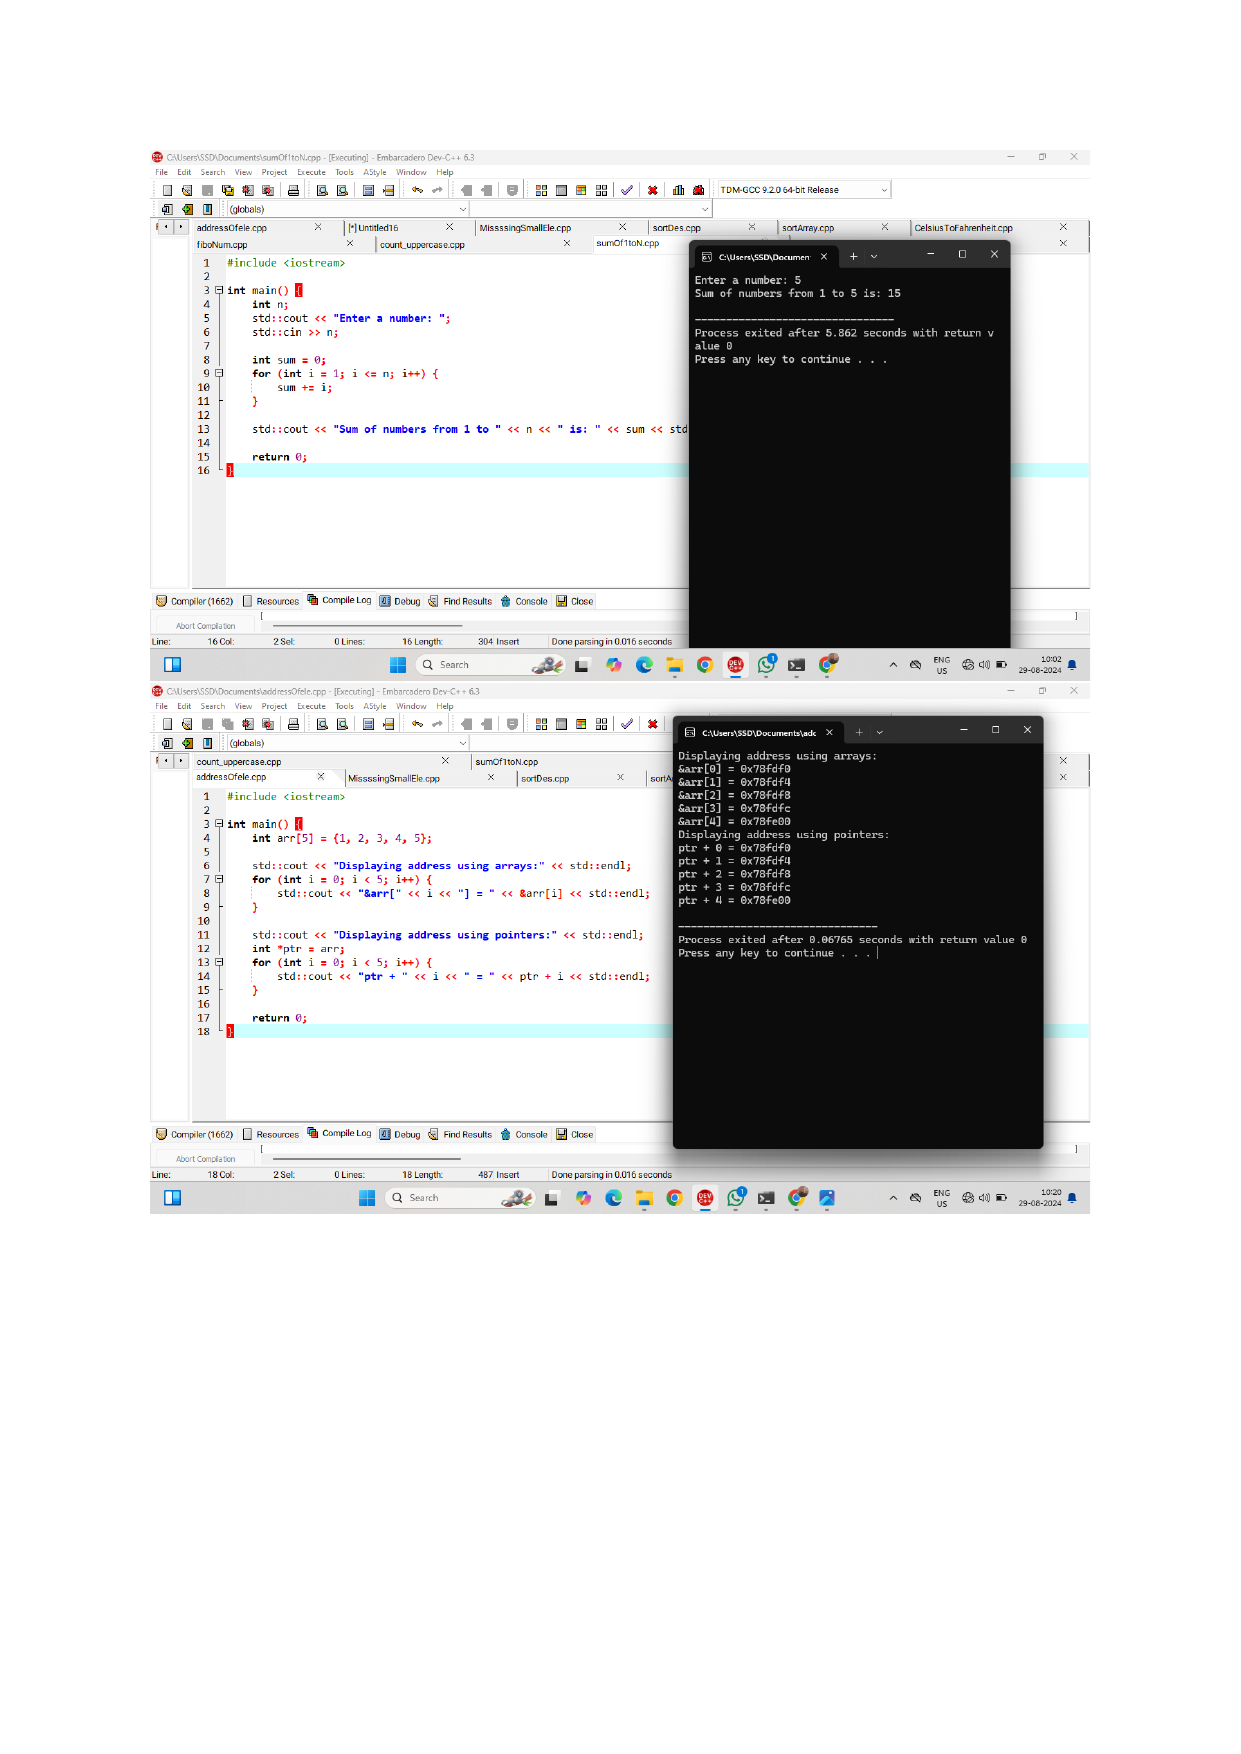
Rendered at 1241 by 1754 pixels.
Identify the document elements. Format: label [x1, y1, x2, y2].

picture [150, 150, 1091, 681]
picture [150, 683, 1091, 1214]
